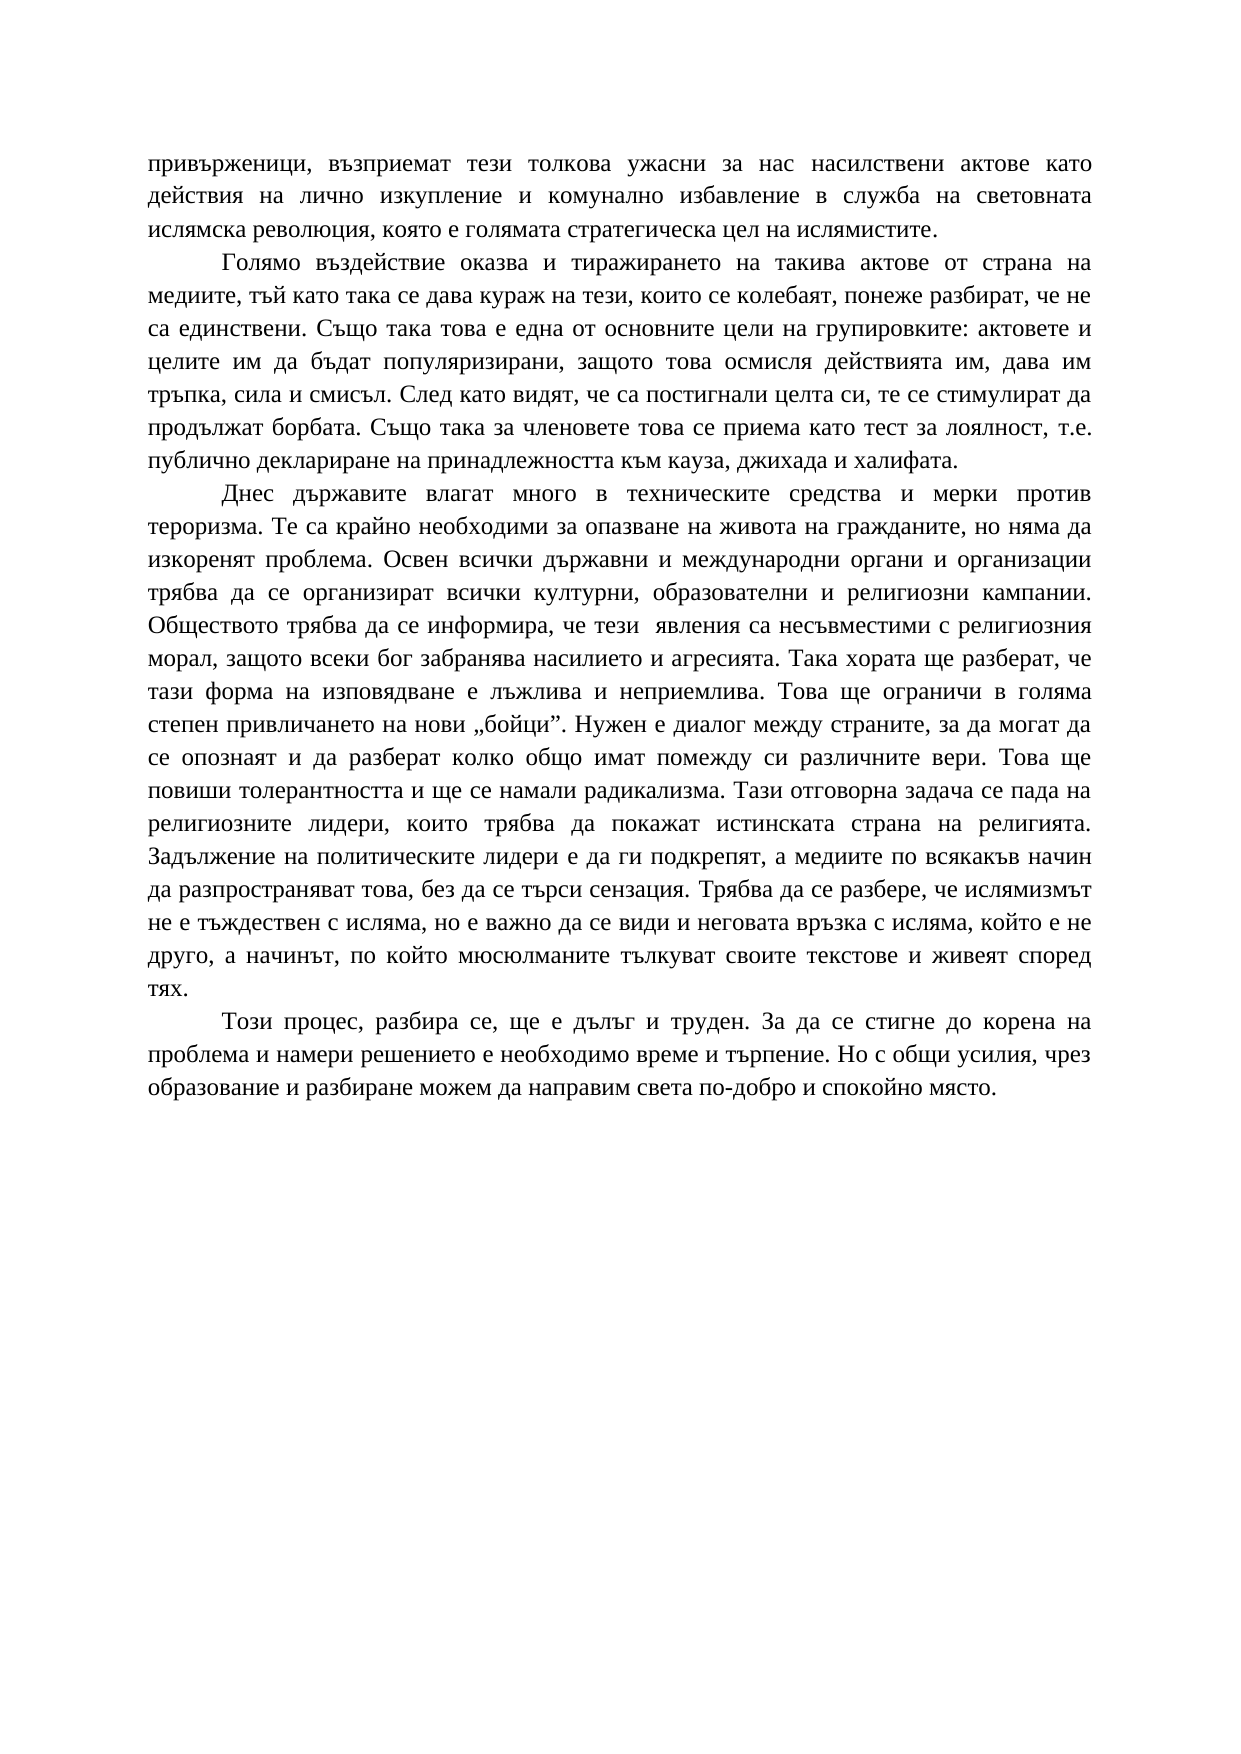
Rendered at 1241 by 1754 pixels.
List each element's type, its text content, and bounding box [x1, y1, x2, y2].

text Този процес, разбира се, ще е дълъг и труден. За да се стигне до корена на проблема и намери решението е необходимо време и търпение. Но с общи усилия, чрез образование и разбиране можем да направим света по-добро и спокойно място. [148, 1006, 1093, 1101]
text Голямо въздействие оказва и тиражирането на такива актове от страна на медиите, тъй като така се дава кураж на тези, които се колебаят, понеже разбират, че не са единствени. Също така това е една от основните цели на групировките: актовете и целите им да бъдат популяризирани, защото това осмисля действията им, дава им тръпка, сила и смисъл. След като видят, че са постигнали целта си, те се стимулират да продължат борбата. Също така за членовете това се приема като тест за лоялност, т.е. публично деклариране на принадлежността към кауза, джихада и халифата. [148, 247, 1093, 473]
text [148, 148, 1093, 242]
text Днес държавите влагат много в техническите средства и мерки против тероризма. Те са крайно необходими за опазване на живота на гражданите, но няма да изкоренят проблема. Освен всички държавни и международни органи и организации трябва да се организират всички културни, образователни и религиозни кампании. Обществото трябва да се информира, че тези явления са несъвместими с религиозния морал, защото всеки бог забранява насилието и агресията. Така хората ще разберат, че тази форма на изповядване е лъжлива и неприемлива. Това ще ограничи в голяма степен привличането на нови „бойци”. Нужен е диалог между страните, за да могат да се опознаят и да разберат колко общо имат помежду си различните вери. Това ще повиши толерантността и ще се намали радикализма. Тази отговорна задача се пада на религиозните лидери, които трябва да покажат истинската страна на религията. Задължение на политическите лидери е да ги подкрепят, а медиите по всякакъв начин да разпространяват това, без да се търси сензация. Трябва да се разбере, че ислямизмът не е тъждествен с исляма, но е важно да се види и неговата връзка с исляма, който е не друго, а начинът, по който мюсюлманите тълкуват своите текстове и живеят според тях. [148, 478, 1093, 1002]
